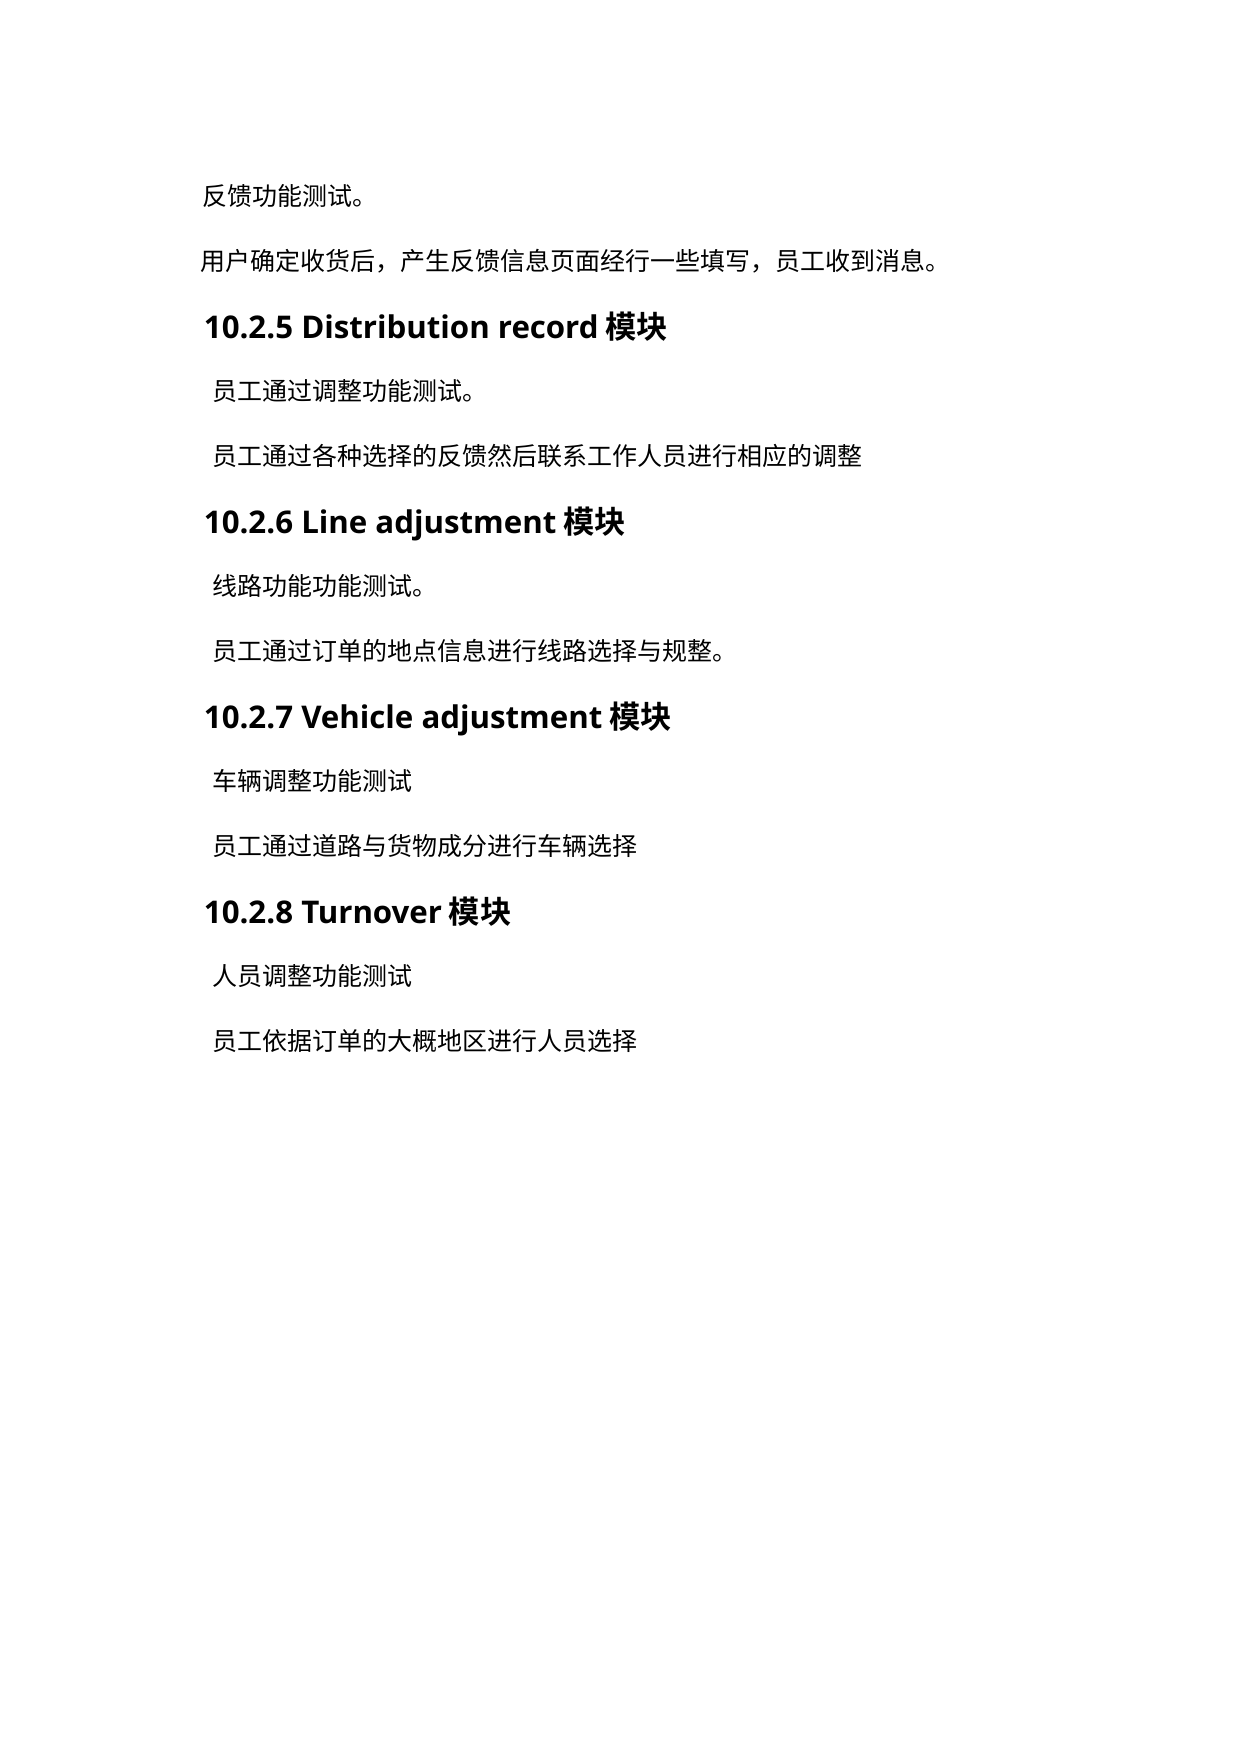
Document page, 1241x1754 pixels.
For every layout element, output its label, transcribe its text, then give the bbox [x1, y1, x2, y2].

text 车辆调整功能测试 [187, 747, 1053, 812]
text 员工通过各种选择的反馈然后联系工作人员进行相应的调整 [187, 422, 1053, 487]
text 线路功能功能测试。 [187, 552, 1053, 617]
text 用户确定收货后，产生反馈信息页面经行一些填写，员工收到消息。 [187, 227, 1053, 292]
text 员工通过道路与货物成分进行车辆选择 [187, 812, 1053, 877]
text 10.2.6 Line adjustment模块 [187, 487, 1053, 552]
text 反馈功能测试。 [187, 162, 1053, 227]
text 员工依据订单的大概地区进行人员选择 [187, 1007, 1053, 1072]
text 员工通过订单的地点信息进行线路选择与规整。 [187, 617, 1053, 682]
text 10.2.8 Turnover模块 [187, 877, 1053, 942]
text 10.2.5 Distribution record模块 [187, 292, 1053, 357]
text 10.2.7 Vehicle adjustment模块 [187, 682, 1053, 747]
text 员工通过调整功能测试。 [187, 357, 1053, 422]
text 人员调整功能测试 [187, 942, 1053, 1007]
